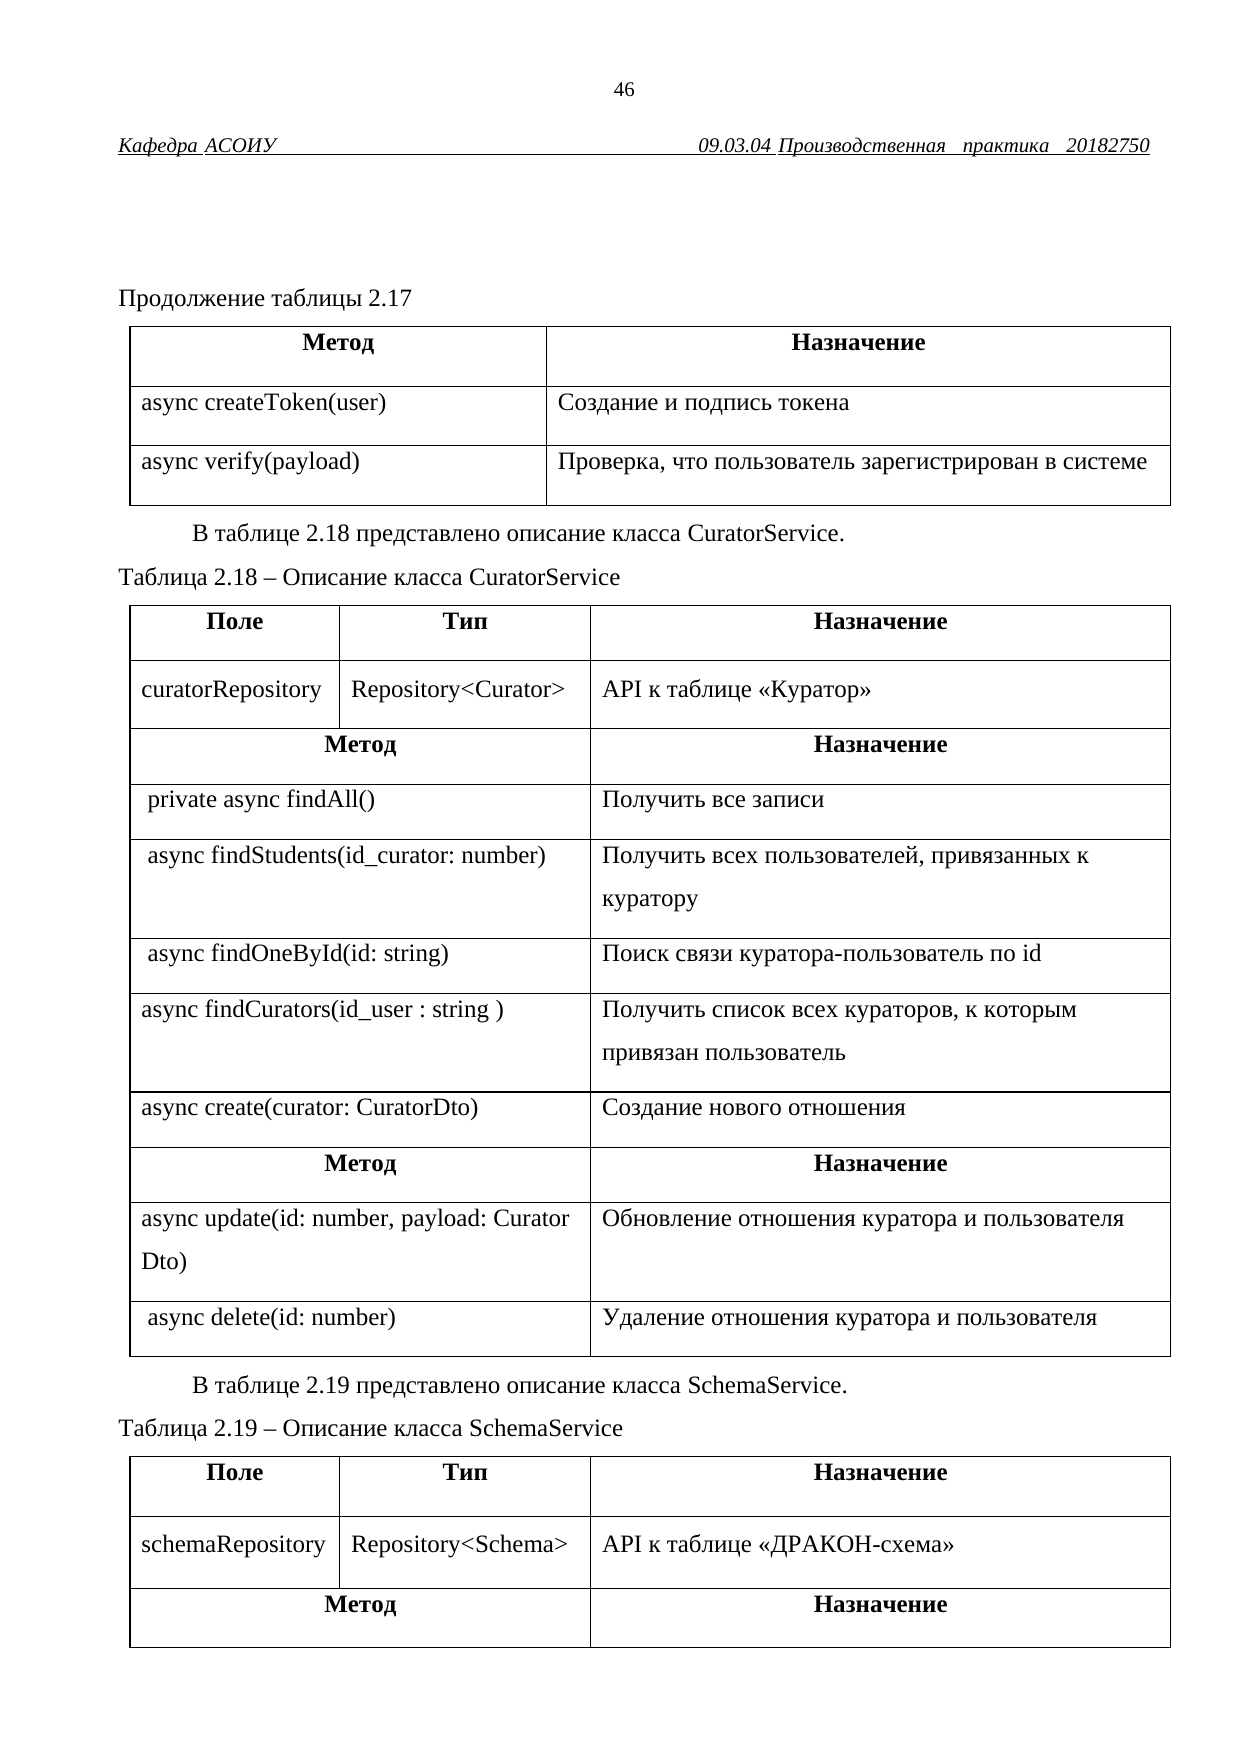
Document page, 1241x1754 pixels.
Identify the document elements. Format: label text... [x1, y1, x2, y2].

table_header Тип [340, 1457, 590, 1516]
table_cell Repository<Schema> [340, 1517, 590, 1588]
table_cell async verify(payload) [131, 446, 546, 505]
table_cell Создание и подпись токена [547, 387, 1170, 445]
text Таблица 2.18 – Описание класса CuratorService [118, 562, 1152, 590]
table_cell private async findAll() [131, 785, 590, 839]
table_cell Получить список всех кураторов, к которым привязан пользователь [591, 994, 1170, 1091]
table_cell async createToken(user) [131, 387, 546, 445]
table_cell Метод [131, 1589, 590, 1647]
table_cell Назначение [591, 1148, 1170, 1202]
text В таблице 2.18 представлено описание класса CuratorService. [118, 518, 1152, 547]
table_header Тип [340, 606, 590, 660]
table_cell Метод [131, 729, 590, 783]
table_header Поле [131, 606, 339, 660]
table_cell API к таблице «ДРАКОН-схема» [591, 1517, 1170, 1588]
table_cell Обновление отношения куратора и пользователя [591, 1203, 1170, 1301]
table_cell async findCurators(id_user : string ) [131, 994, 590, 1091]
table_cell async create(curator: CuratorDto) [131, 1093, 590, 1147]
table_header Поле [131, 1457, 339, 1516]
table_cell Repository<Curator> [340, 661, 590, 728]
table_cell API к таблице «Куратор» [591, 661, 1170, 728]
table_cell async update(id: number, payload: CuratorDto) [131, 1203, 590, 1301]
table_cell curatorRepository [131, 661, 339, 728]
table_header Назначение [591, 606, 1170, 660]
table_header Назначение [591, 1457, 1170, 1516]
table_header Назначение [547, 327, 1170, 386]
table_cell Поиск связи куратора-пользователь по id [591, 939, 1170, 993]
table_cell Создание нового отношения [591, 1093, 1170, 1147]
table_cell Получить всех пользователей, привязанных к куратору [591, 840, 1170, 937]
table_cell async findStudents(id_curator: number) [131, 840, 590, 937]
table_cell Метод [131, 1148, 590, 1202]
table_cell async delete(id: number) [131, 1302, 590, 1356]
table_cell async findOneById(id: string) [131, 939, 590, 993]
table_cell Проверка, что пользователь зарегистрирован в системе [547, 446, 1170, 505]
table_cell Получить все записи [591, 785, 1170, 839]
text В таблице 2.19 представлено описание класса SchemaService. [118, 1370, 1152, 1398]
table_cell Назначение [591, 729, 1170, 783]
text Таблица 2.19 – Описание класса SchemaService [118, 1413, 1152, 1442]
text Продолжение таблицы 2.17 [118, 283, 1152, 312]
table_cell Назначение [591, 1589, 1170, 1647]
table_cell schemaRepository [131, 1517, 339, 1588]
table_cell Удаление отношения куратора и пользователя [591, 1302, 1170, 1356]
table_header Метод [131, 327, 546, 386]
